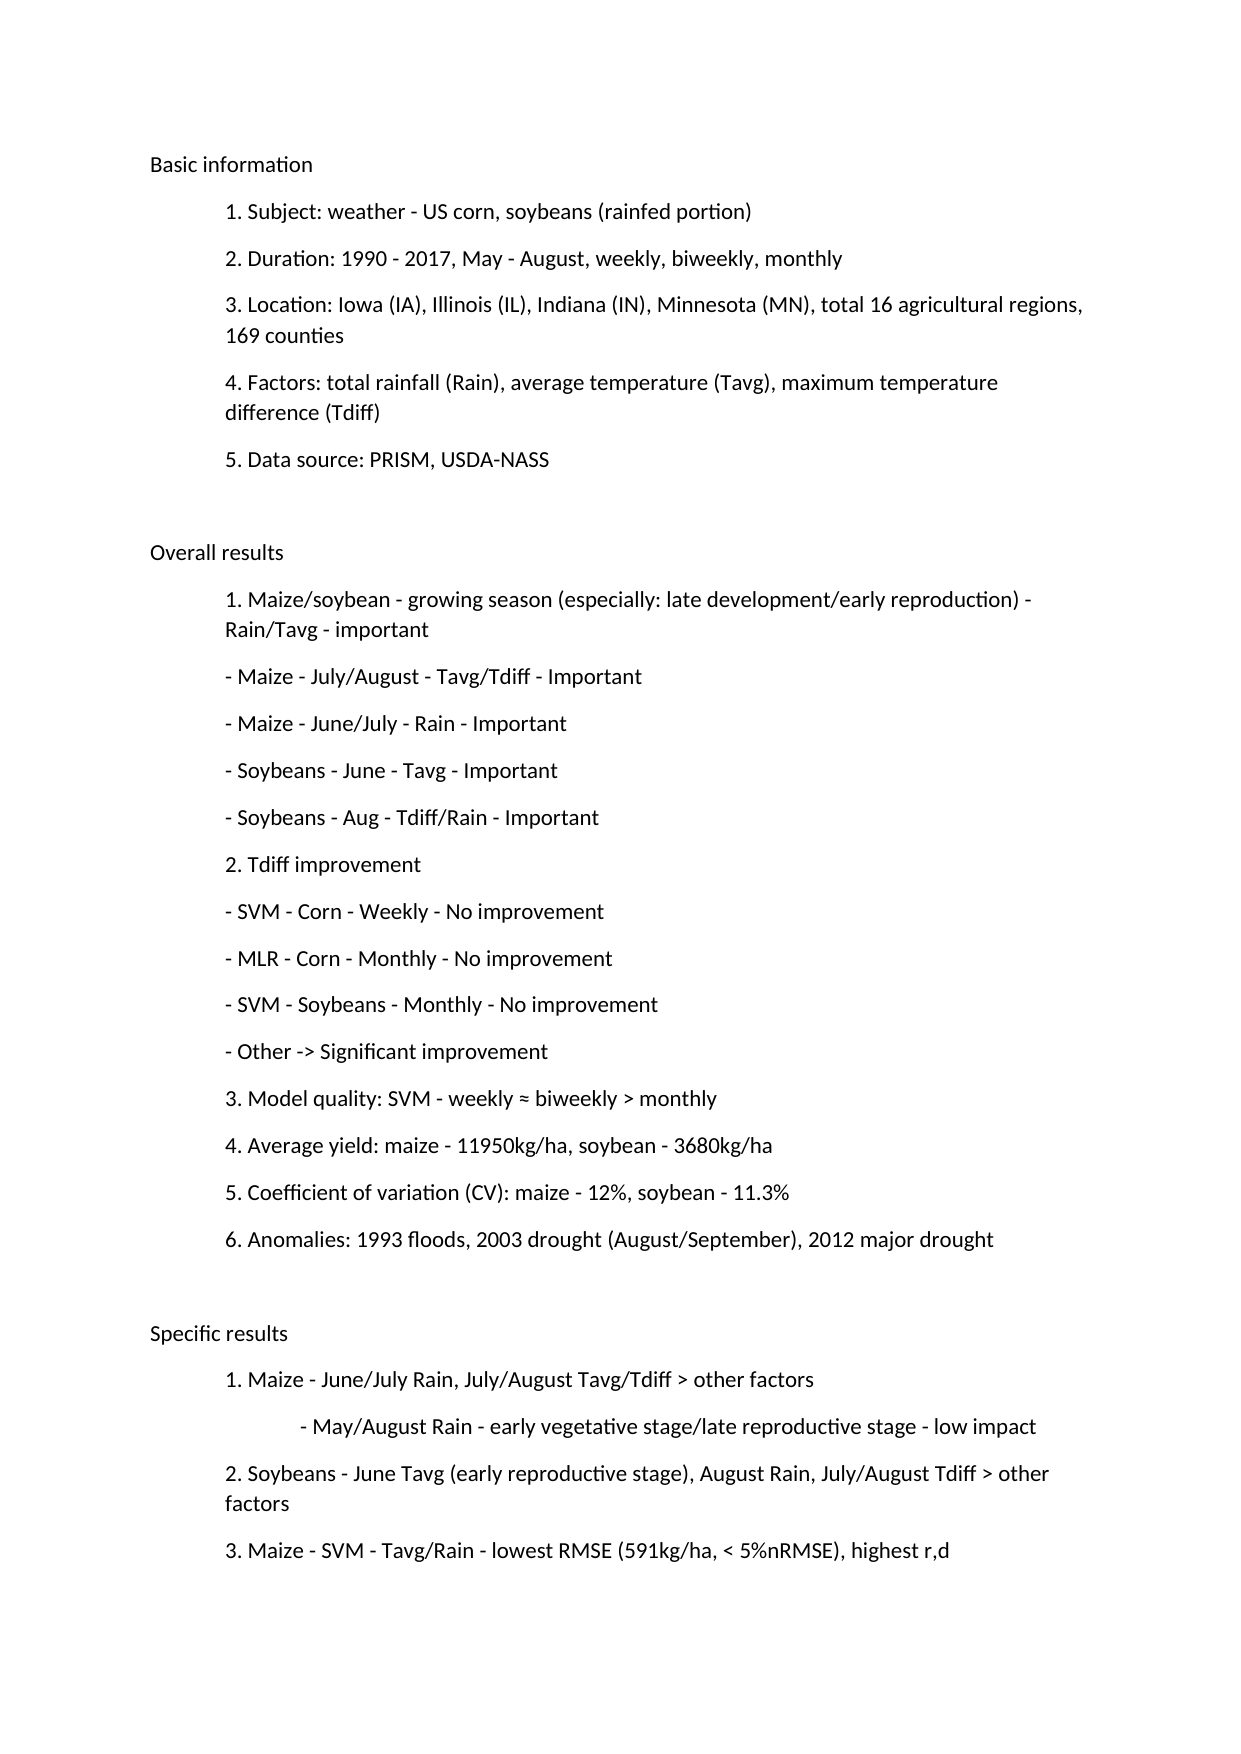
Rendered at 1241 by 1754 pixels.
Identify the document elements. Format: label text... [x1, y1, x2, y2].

text - Maize - July/August - Tavg/Tdiff - Important [225, 662, 1090, 691]
text 1. Maize - June/July Rain, July/August Tavg/Tdiff > other factors [225, 1366, 1090, 1394]
text 1. Subject: weather - US corn, soybeans (rainfed portion) [225, 197, 1090, 225]
text 6. Anomalies: 1993 floods, 2003 drought (August/September), 2012 major drought [225, 1225, 1090, 1253]
text - Soybeans - Aug - Tdiff/Rain - Important [225, 803, 1090, 831]
text Basic information [150, 150, 1090, 178]
text - Soybeans - June - Tavg - Important [225, 756, 1090, 784]
text - MLR - Corn - Monthly - No improvement [225, 944, 1090, 972]
text 2. Soybeans - June Tavg (early reproductive stage), August Rain, July/August Tdiff > other factors [225, 1459, 1090, 1518]
text 1. Maize/soybean - growing season (especially: late development/early reproduction) - Rain/Tavg - important [225, 585, 1090, 644]
text - Other -> Significant improvement [225, 1037, 1090, 1066]
text 3. Model quality: SVM - weekly ≈ biweekly > monthly [225, 1084, 1090, 1112]
text 2. Duration: 1990 - 2017, May - August, weekly, biweekly, monthly [225, 244, 1090, 272]
text 5. Data source: PRISM, USDA-NASS [225, 445, 1090, 473]
text 3. Maize - SVM - Tavg/Rain - lowest RMSE (591kg/ha, < 5%nRMSE), highest r,d [225, 1536, 1090, 1564]
text 4. Average yield: maize - 11950kg/ha, soybean - 3680kg/ha [225, 1131, 1090, 1159]
text 3. Location: Iowa (IA), Illinois (IL), Indiana (IN), Minnesota (MN), total 16 agricultural regions, 169 counties [225, 291, 1090, 349]
text - SVM - Corn - Weekly - No improvement [225, 897, 1090, 925]
text Specific results [150, 1319, 1090, 1347]
text 4. Factors: total rainfall (Rain), average temperature (Tavg), maximum temperature difference (Tdiff) [225, 368, 1090, 426]
text Overall results [150, 538, 1090, 567]
text - SVM - Soybeans - Monthly - No improvement [225, 991, 1090, 1019]
text - May/August Rain - early vegetative stage/late reproductive stage - low impact [225, 1412, 1090, 1441]
text 5. Coefficient of variation (CV): maize - 12%, soybean - 11.3% [225, 1178, 1090, 1206]
text 2. Tdiff improvement [225, 850, 1090, 878]
text - Maize - June/July - Rain - Important [225, 709, 1090, 737]
